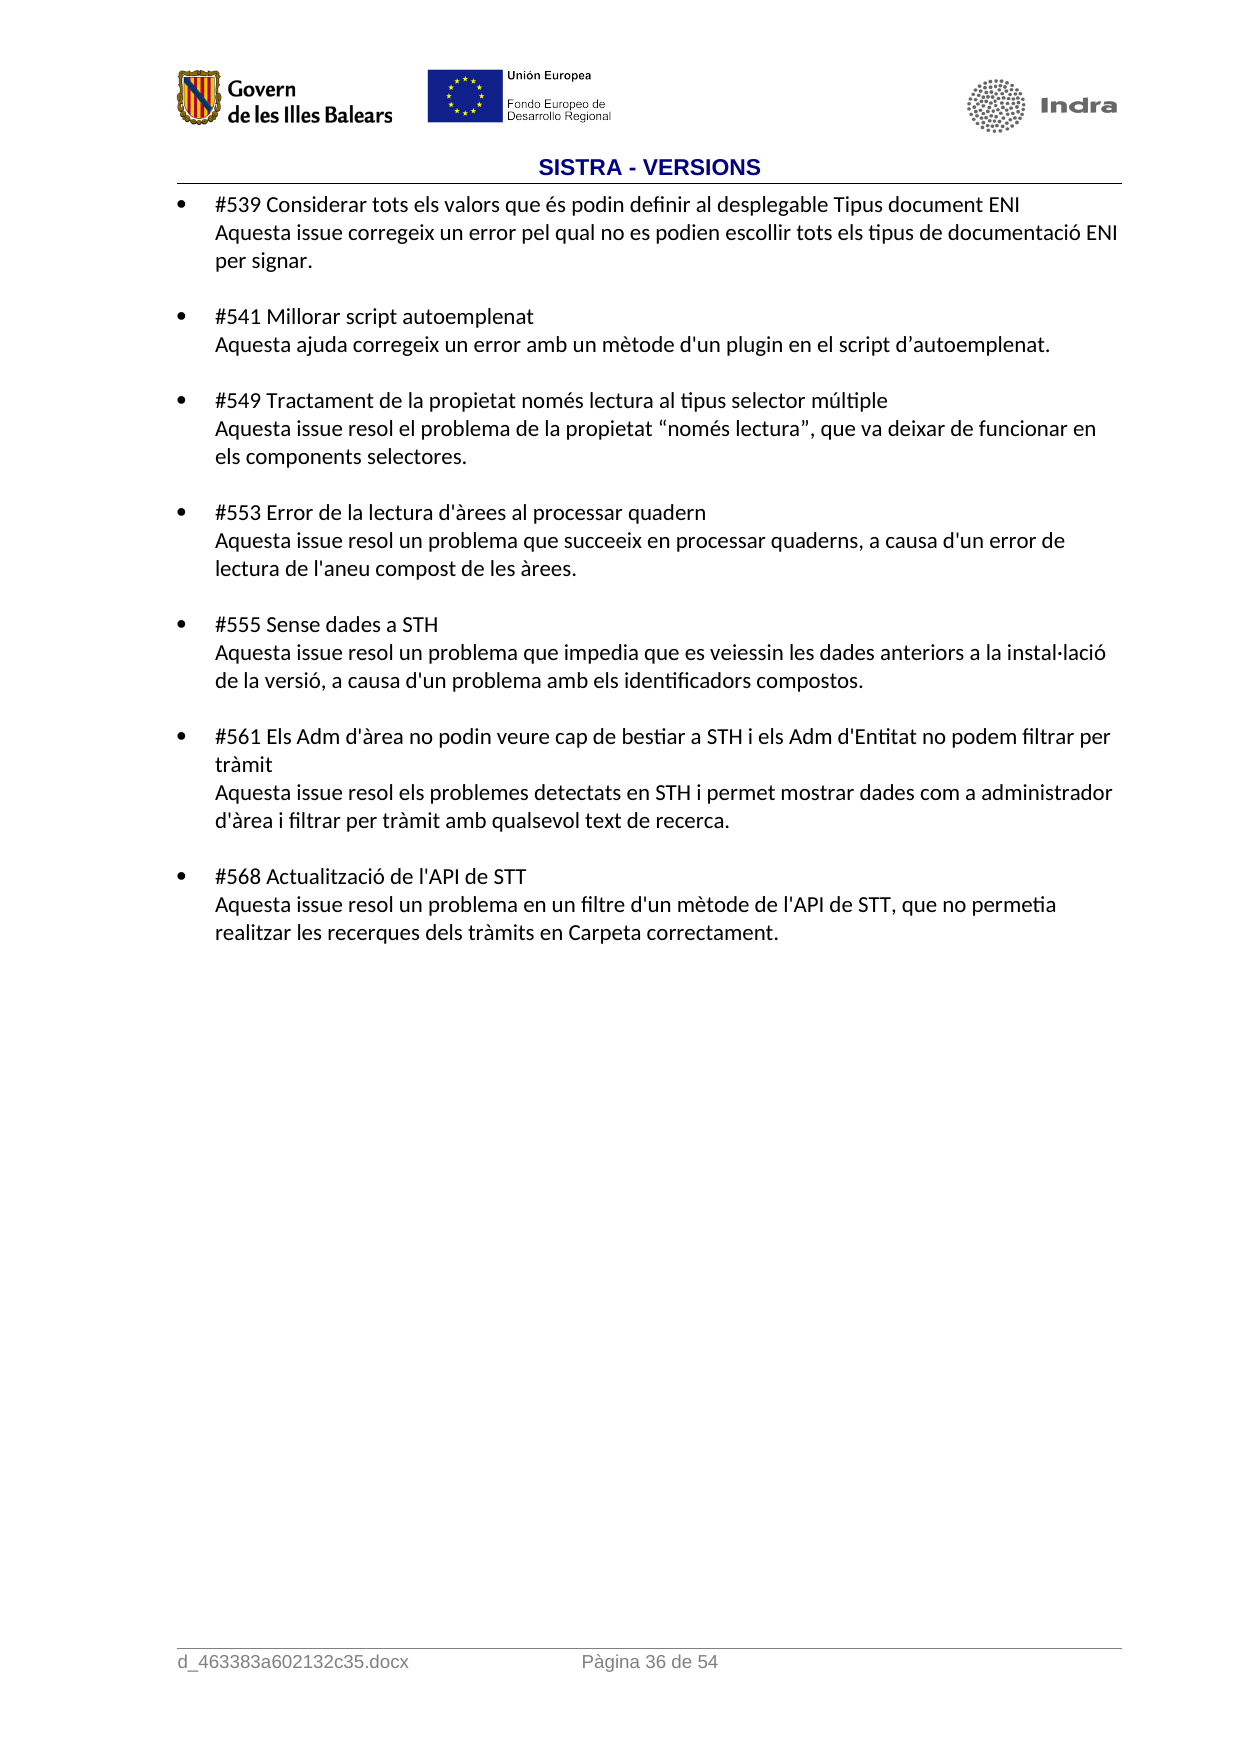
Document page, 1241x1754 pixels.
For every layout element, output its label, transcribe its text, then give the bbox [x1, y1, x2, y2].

list #555 Sense dades a STH [177, 610, 1122, 638]
picture [176, 70, 393, 125]
list Aquesta issue resol un problema que succeeix en processar quaderns, a causa d'un error de lectura de l'aneu compost de les àrees. [215, 526, 1122, 582]
list Aquesta issue corregeix un error pel qual no es podien escollir tots els tipus de documentació ENI per signar. [215, 218, 1122, 274]
list #549 Tractament de la propietat només lectura al tipus selector múltiple [177, 386, 1122, 414]
list Aquesta issue resol els problemes detectats en STH i permet mostrar dades com a administrador d'àrea i filtrar per tràmit amb qualsevol text de recerca. [215, 778, 1122, 834]
list Aquesta issue resol un problema en un filtre d'un mètode de l'API de STT, que no permetia realitzar les recerques dels tràmits en Carpeta correctament. [215, 890, 1122, 946]
list #568 Actualització de l'API de STT [177, 862, 1122, 890]
list #553 Error de la lectura d'àrees al processar quadern [177, 498, 1122, 526]
picture [421, 67, 611, 125]
list Aquesta issue resol el problema de la propietat “només lectura”, que va deixar de funcionar en els components selectores. [215, 414, 1122, 470]
list #539 Considerar tots els valors que és podin definir al desplegable Tipus document ENI [177, 190, 1122, 218]
list Aquesta ajuda corregeix un error amb un mètode d'un plugin en el script d’autoemplenat. [215, 330, 1122, 358]
list #541 Millorar script autoemplenat [177, 302, 1122, 330]
list #561 Els Adm d'àrea no podin veure cap de bestiar a STH i els Adm d'Entitat no podem filtrar per tràmit [177, 722, 1122, 778]
list Aquesta issue resol un problema que impedia que es veiessin les dades anteriors a la instal·lació de la versió, a causa d'un problema amb els identificadors compostos. [215, 638, 1122, 694]
